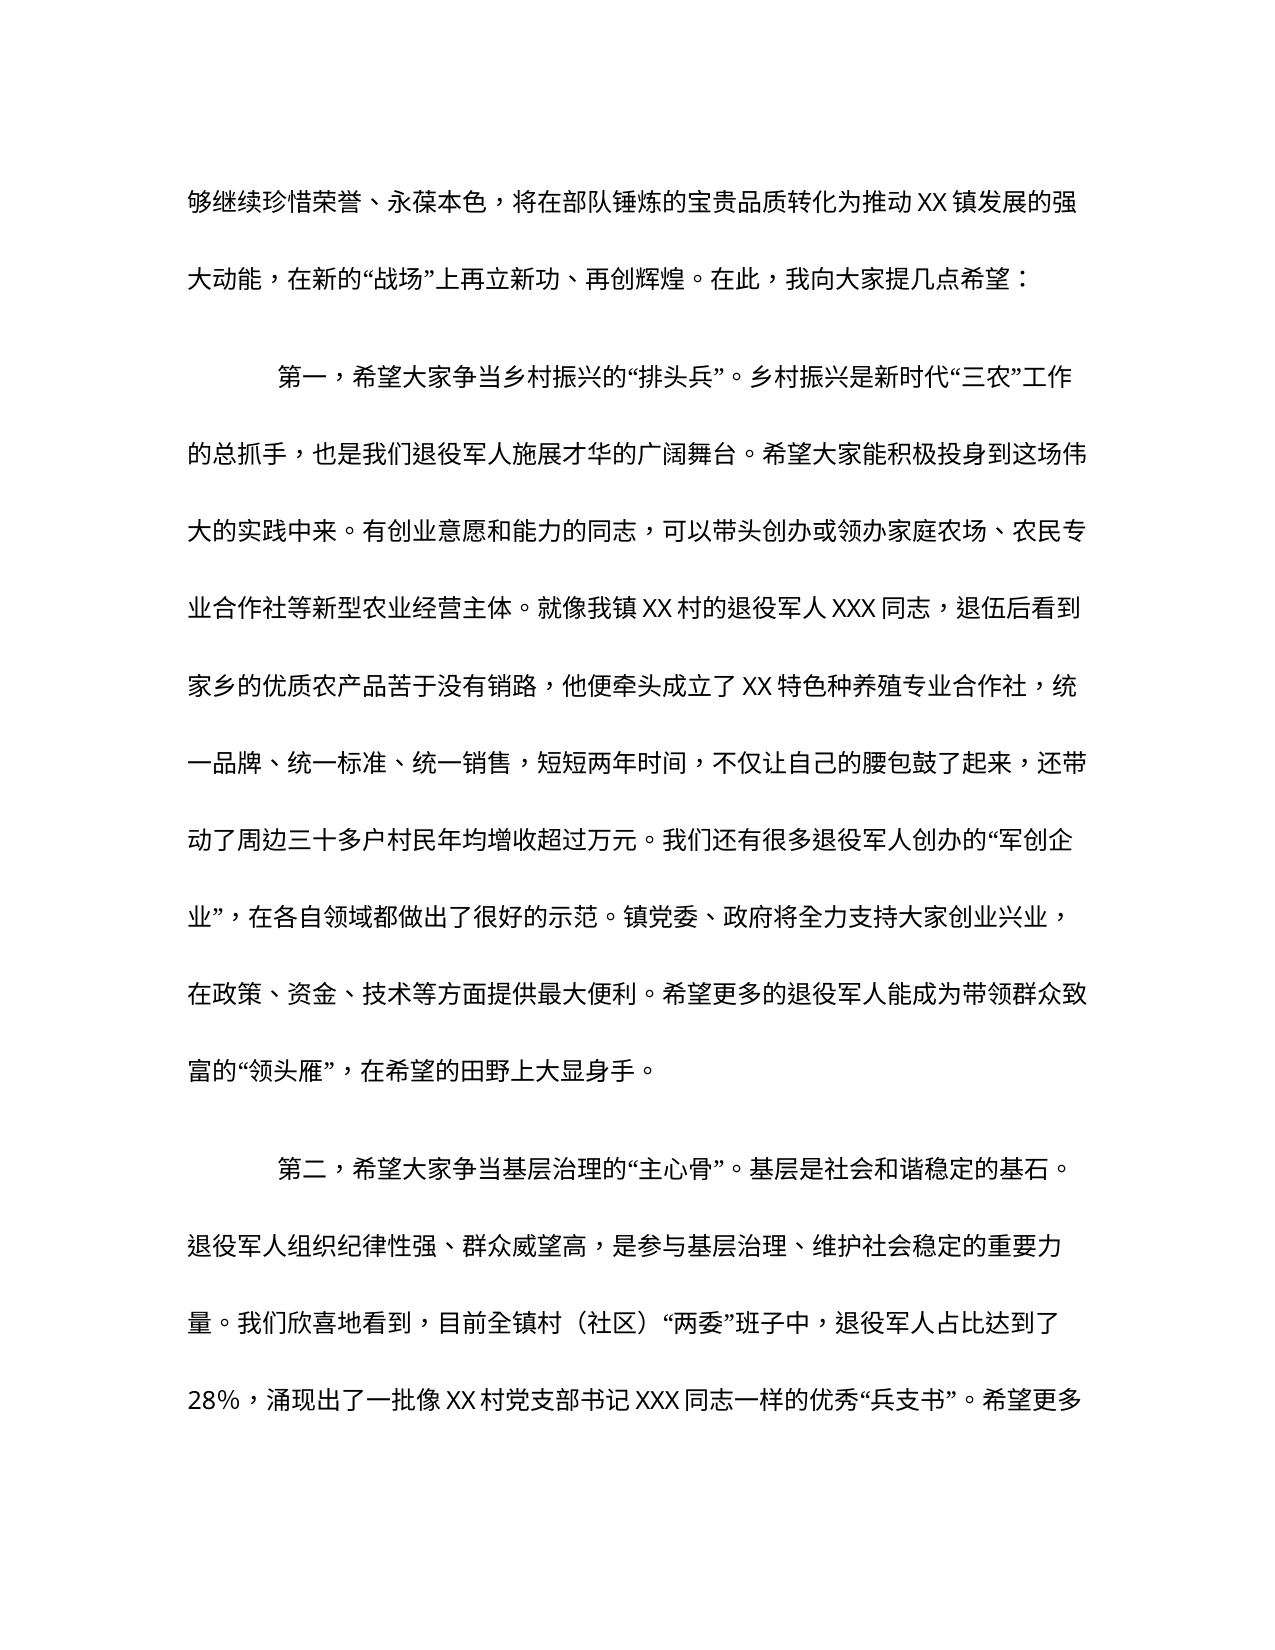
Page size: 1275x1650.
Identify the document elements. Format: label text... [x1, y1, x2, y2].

text 第一，希望大家争当乡村振兴的“排头兵”。乡村振兴是新时代“三农”工作的总抓手，也是我们退役军人施展才华的广阔舞台。希望大家能积极投身到这场伟大的实践中来。有创业意愿和能力的同志，可以带头创办或领办家庭农场、农民专业合作社等新型农业经营主体。就像我镇XX村的退役军人XXX同志，退伍后看到家乡的优质农产品苦于没有销路，他便牵头成立了XX特色种养殖专业合作社，统一品牌、统一标准、统一销售，短短两年时间，不仅让自己的腰包鼓了起来，还带动了周边三十多户村民年均增收超过万元。我们还有很多退役军人创办的“军创企业”，在各自领域都做出了很好的示范。镇党委、政府将全力支持大家创业兴业，在政策、资金、技术等方面提供最大便利。希望更多的退役军人能成为带领群众致富的“领头雁”，在希望的田野上大显身手。 [187, 325, 1087, 1096]
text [187, 150, 1087, 304]
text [187, 1117, 1087, 1425]
